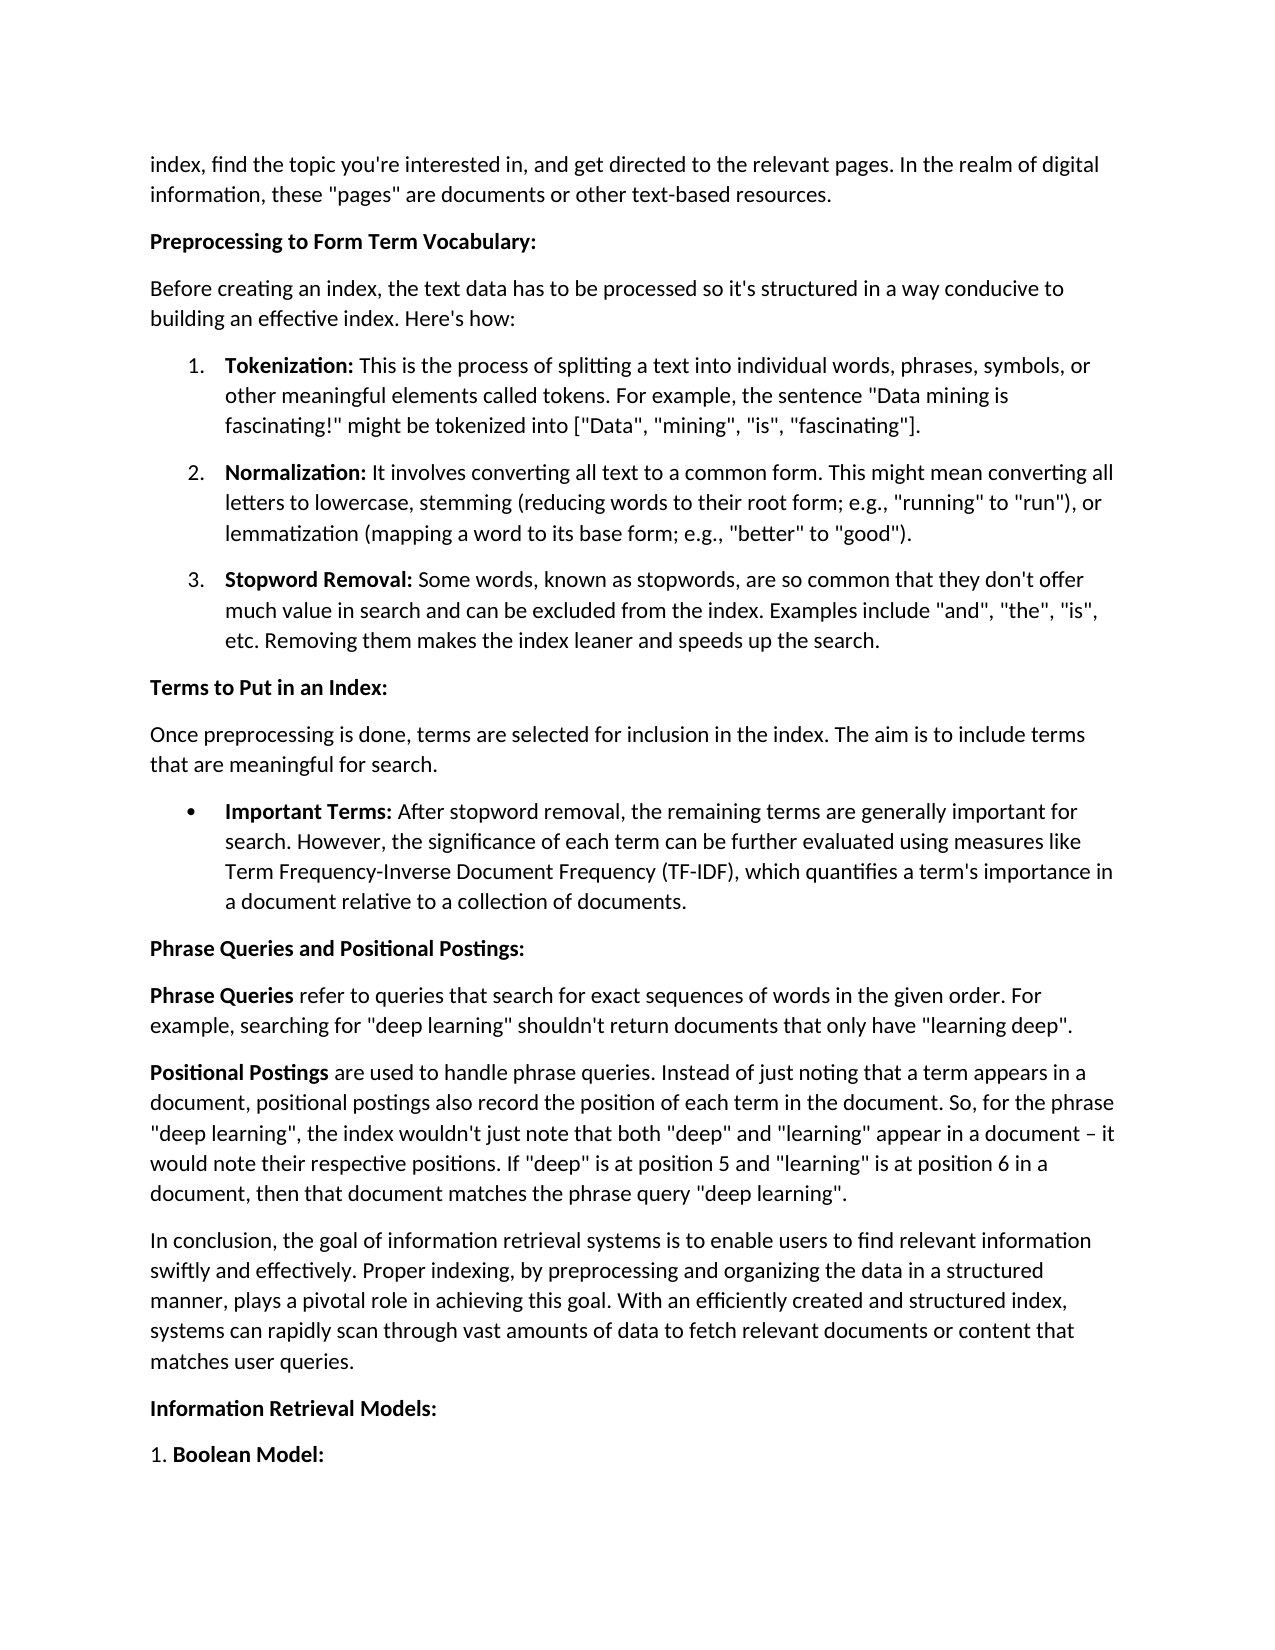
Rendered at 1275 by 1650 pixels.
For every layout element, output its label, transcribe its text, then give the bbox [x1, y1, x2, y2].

list Important Terms: After stopword removal, the remaining terms are generally important for search. However, the significance of each term can be further evaluated using measures like Term Frequency-Inverse Document Frequency (TF-IDF), which quantifies a term's importance in a document relative to a collection of documents. [187, 797, 1125, 916]
text Preprocessing to Form Term Vocabulary: [150, 227, 1125, 255]
list Normalization: It involves converting all text to a common form. This might mean converting all letters to lowercase, stemming (reducing words to their root form; e.g., "running" to "run"), or lemmatization (mapping a word to its base form; e.g., "better" to "good"). [187, 458, 1125, 547]
text Phrase Queries refer to queries that search for exact sequences of words in the given order. For example, searching for "deep learning" shouldn't return documents that only have "learning deep". [150, 981, 1125, 1039]
text Information Retrieval Models: [150, 1394, 1125, 1422]
text Terms to Put in an Index: [150, 673, 1125, 701]
list Tokenization: This is the process of splitting a text into individual words, phrases, symbols, or other meaningful elements called tokens. For example, the sentence "Data mining is fascinating!" might be tokenized into ["Data", "mining", "is", "fascinating"]. [187, 351, 1125, 439]
text Before creating an index, the text data has to be processed so it's structured in a way conducive to building an effective index. Here's how: [150, 274, 1125, 332]
text In conclusion, the goal of information retrieval systems is to enable users to find relevant information swiftly and effectively. Proper indexing, by preprocessing and organizing the data in a structured manner, plays a pivotal role in achieving this goal. With an efficiently created and structured index, systems can rapidly scan through vast amounts of data to fetch relevant documents or content that matches user queries. [150, 1226, 1125, 1375]
text 1. Boolean Model: [150, 1441, 1125, 1469]
list Stopword Removal: Some words, known as stopwords, are so common that they don't offer much value in search and can be excluded from the index. Examples include "and", "the", "is", etc. Removing them makes the index leaner and speeds up the search. [187, 566, 1125, 654]
text Positional Postings are used to handle phrase queries. Instead of just noting that a term appears in a document, positional postings also record the position of each term in the document. So, for the phrase "deep learning", the index wouldn't just note that both "deep" and "learning" appear in a document – it would note their respective positions. If "deep" is at position 5 and "learning" is at position 6 in a document, then that document matches the phrase query "deep learning". [150, 1058, 1125, 1207]
text Once preprocessing is done, terms are selected for inclusion in the index. The aim is to include terms that are meaningful for search. [150, 720, 1125, 778]
text Phrase Queries and Positional Postings: [150, 934, 1125, 962]
